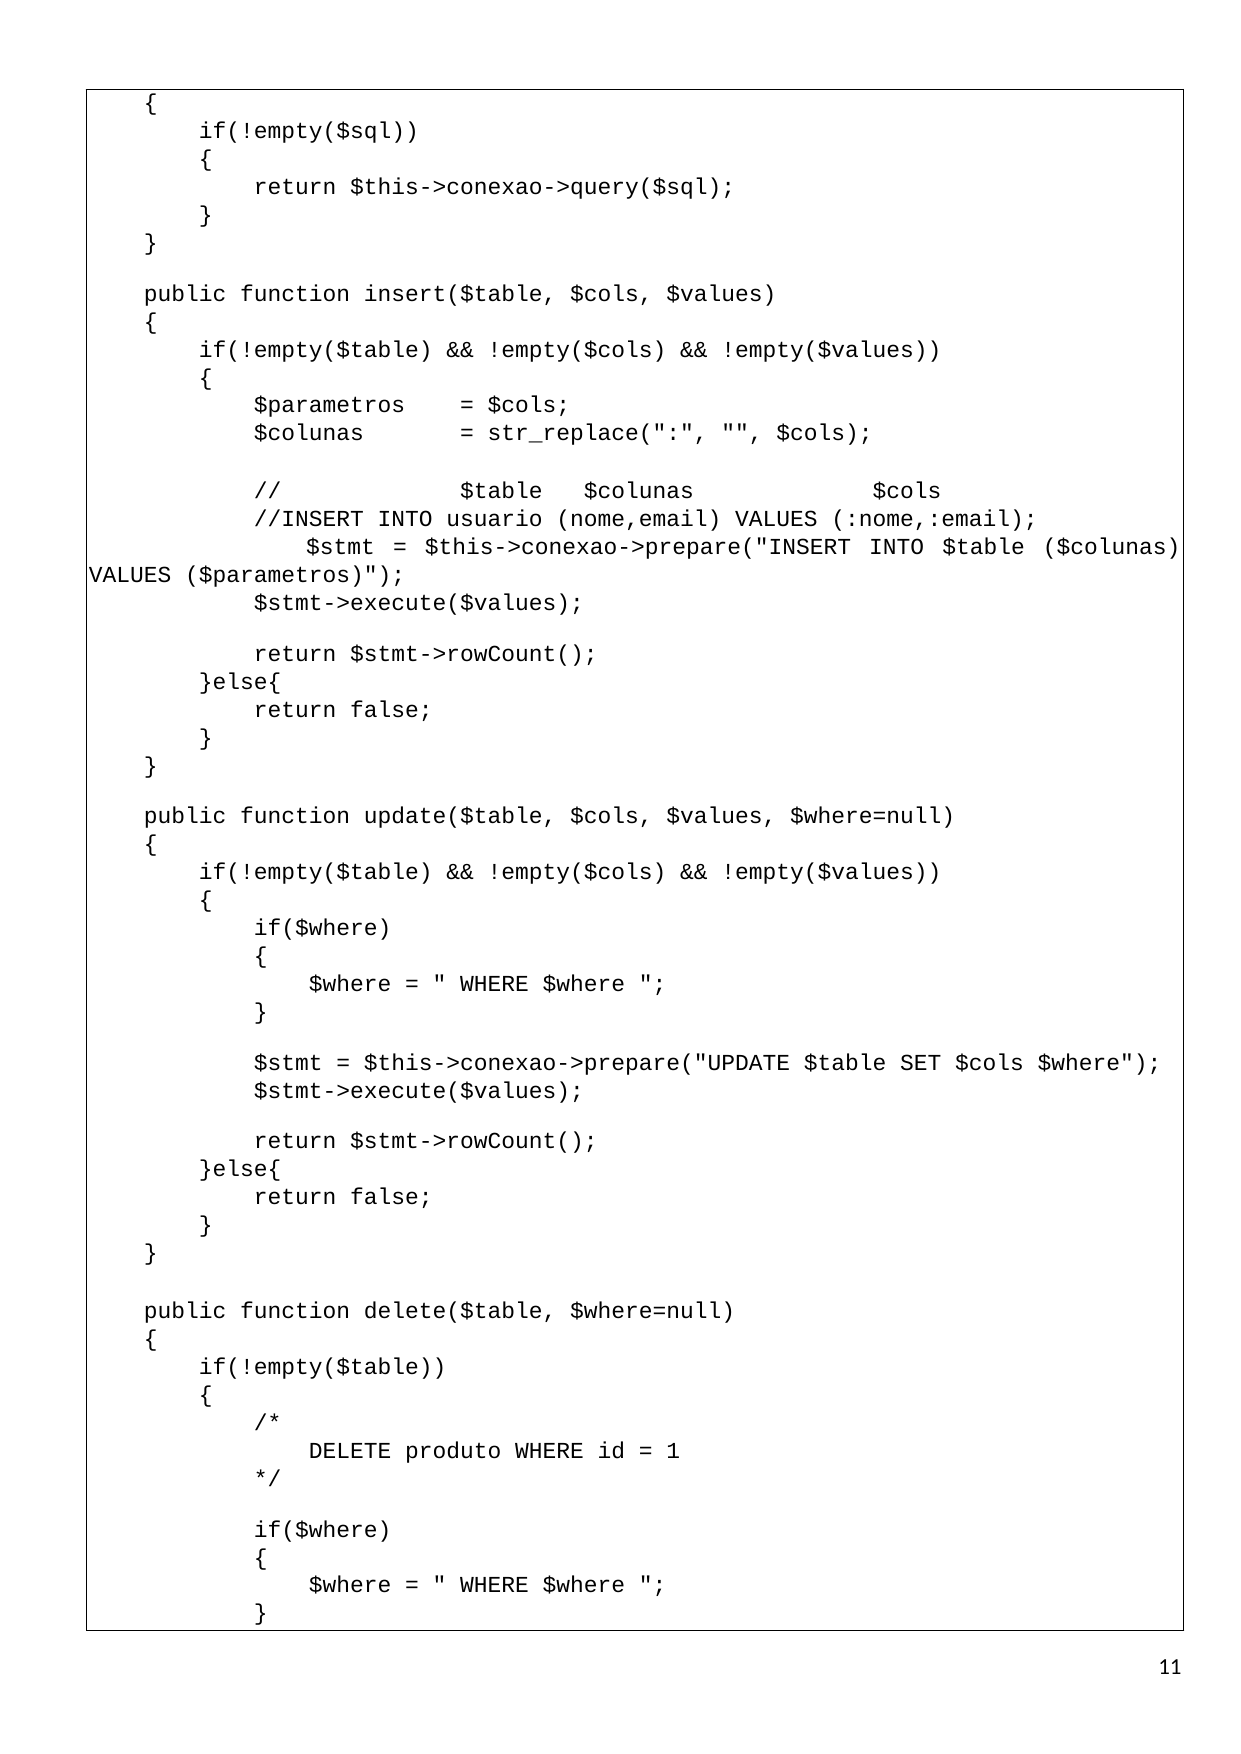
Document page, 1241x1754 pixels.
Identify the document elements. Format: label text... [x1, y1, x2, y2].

text } [87, 723, 1183, 751]
text if(!empty($table) && !empty($cols) && !empty($values)) [87, 858, 1183, 886]
text DELETE produto WHERE id = 1 [87, 1436, 1183, 1464]
text { [87, 830, 1183, 858]
text { [87, 886, 1183, 913]
text { [87, 363, 1183, 391]
text $where = " WHERE $where "; [87, 969, 1183, 997]
text { [87, 1324, 1183, 1352]
text return $stmt->rowCount(); [87, 1127, 1183, 1155]
text }else{ [87, 667, 1183, 695]
text $stmt = $this->conexao->prepare("INSERT INTO $table ($colunas) VALUES ($parametros)"); [87, 533, 1183, 588]
text if(!empty($table)) [87, 1352, 1183, 1380]
text //INSERT INTO usuario (nome,email) VALUES (:nome,:email); [87, 505, 1183, 533]
text return false; [87, 695, 1183, 723]
text } [87, 228, 1183, 257]
text { [87, 1380, 1183, 1408]
text { [87, 307, 1183, 335]
text $where = " WHERE $where "; [87, 1571, 1183, 1599]
text if(!empty($table) && !empty($cols) && !empty($values)) [87, 335, 1183, 363]
text return $this->conexao->query($sql); [87, 172, 1183, 200]
text } [87, 997, 1183, 1026]
text if($where) [87, 913, 1183, 941]
text } [87, 1211, 1183, 1238]
text $colunas = str_replace(":", "", $cols); [87, 419, 1183, 448]
text } [87, 1599, 1183, 1630]
text public function insert($table, $cols, $values) [87, 279, 1183, 307]
text }else{ [87, 1155, 1183, 1183]
text } [87, 200, 1183, 228]
text $stmt = $this->conexao->prepare("UPDATE $table SET $cols $where"); [87, 1048, 1183, 1076]
text return false; [87, 1183, 1183, 1211]
text return $stmt->rowCount(); [87, 639, 1183, 667]
text // $table $colunas $cols [87, 477, 1183, 505]
text { [87, 90, 1183, 117]
text } [87, 751, 1183, 780]
text $stmt->execute($values); [87, 588, 1183, 617]
text if($where) [87, 1515, 1183, 1543]
text /* [87, 1408, 1183, 1436]
text */ [87, 1464, 1183, 1493]
text public function update($table, $cols, $values, $where=null) [87, 802, 1183, 830]
text { [87, 1543, 1183, 1571]
text } [87, 1238, 1183, 1267]
text if(!empty($sql)) [87, 117, 1183, 144]
text $stmt->execute($values); [87, 1076, 1183, 1105]
text { [87, 941, 1183, 969]
text $parametros = $cols; [87, 391, 1183, 419]
text public function delete($table, $where=null) [87, 1297, 1183, 1324]
text { [87, 144, 1183, 172]
